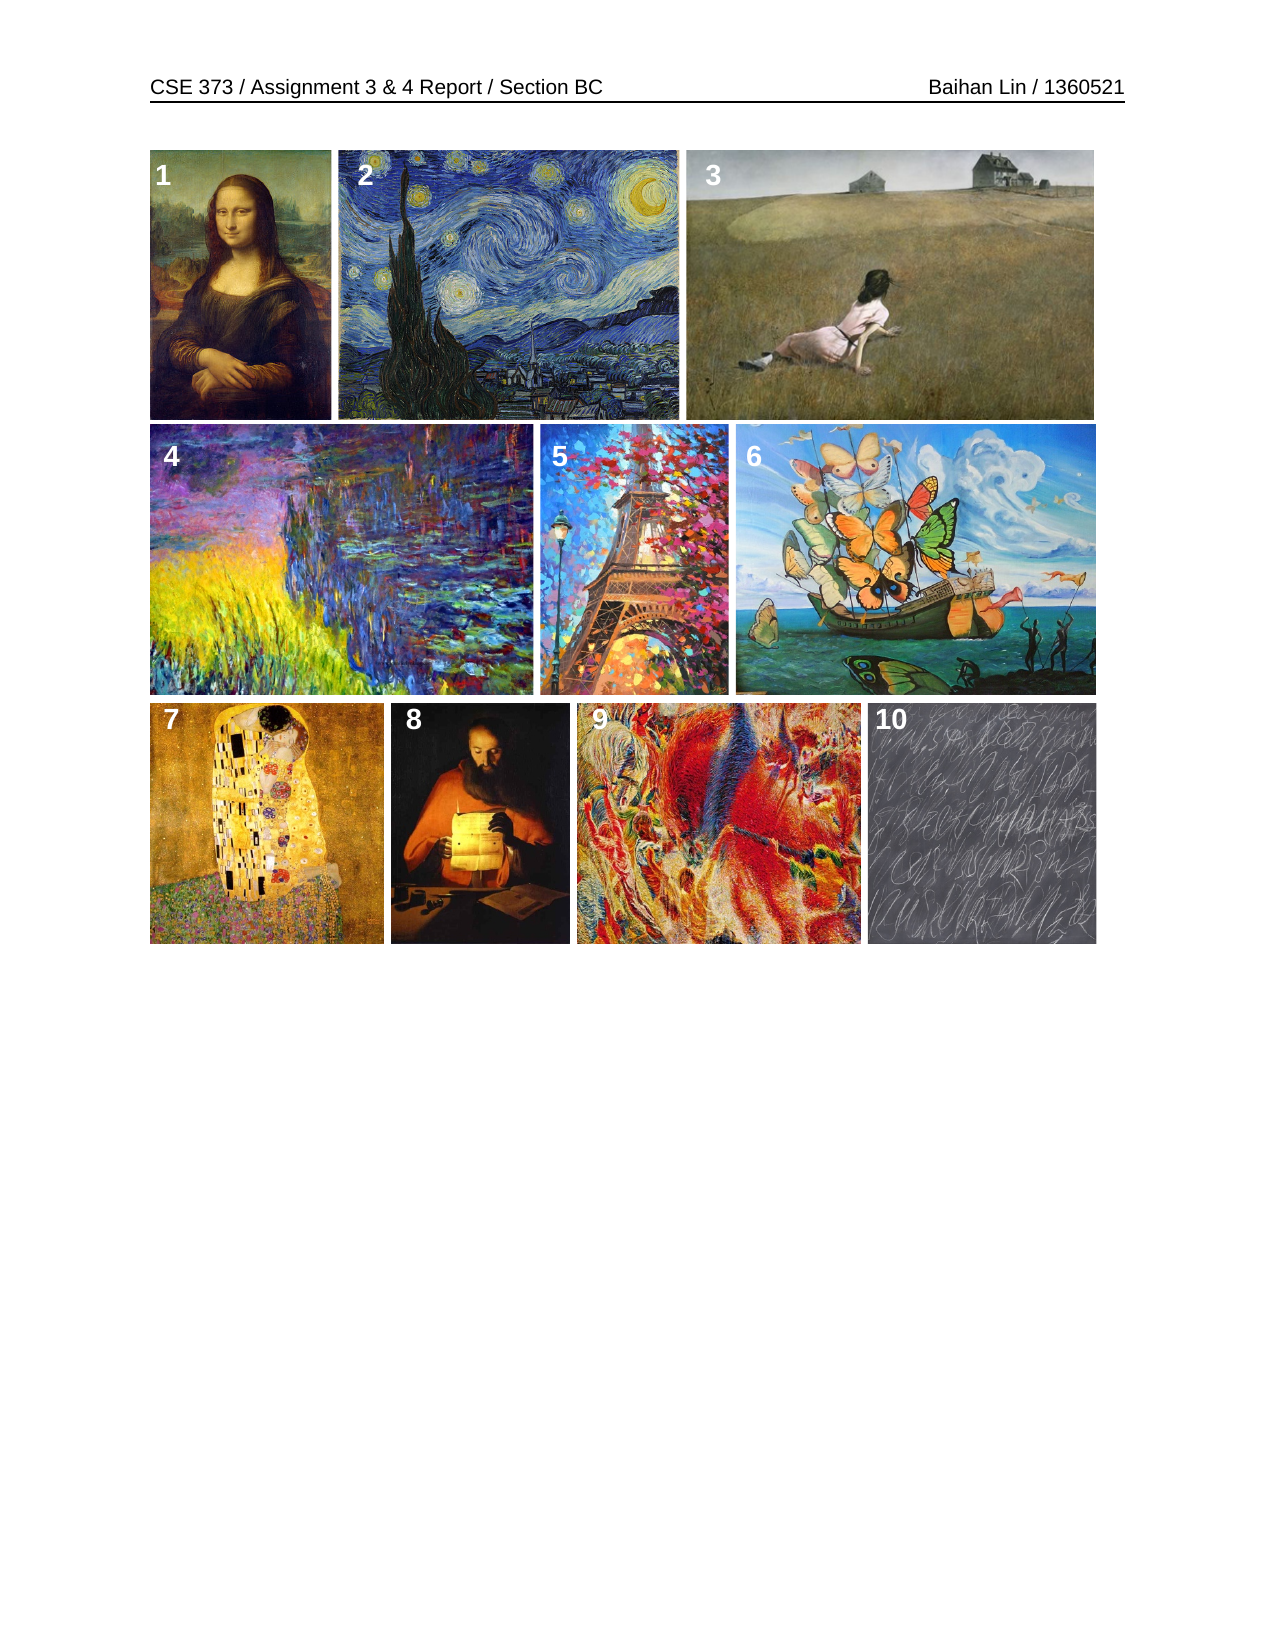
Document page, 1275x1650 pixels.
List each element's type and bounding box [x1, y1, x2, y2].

picture [150, 150, 332, 420]
picture [867, 703, 1097, 944]
picture [540, 424, 729, 695]
picture [735, 424, 1096, 695]
picture [577, 703, 861, 944]
picture [338, 150, 680, 420]
picture [391, 703, 570, 944]
picture [150, 703, 384, 944]
picture [150, 424, 534, 695]
picture [686, 150, 1094, 420]
